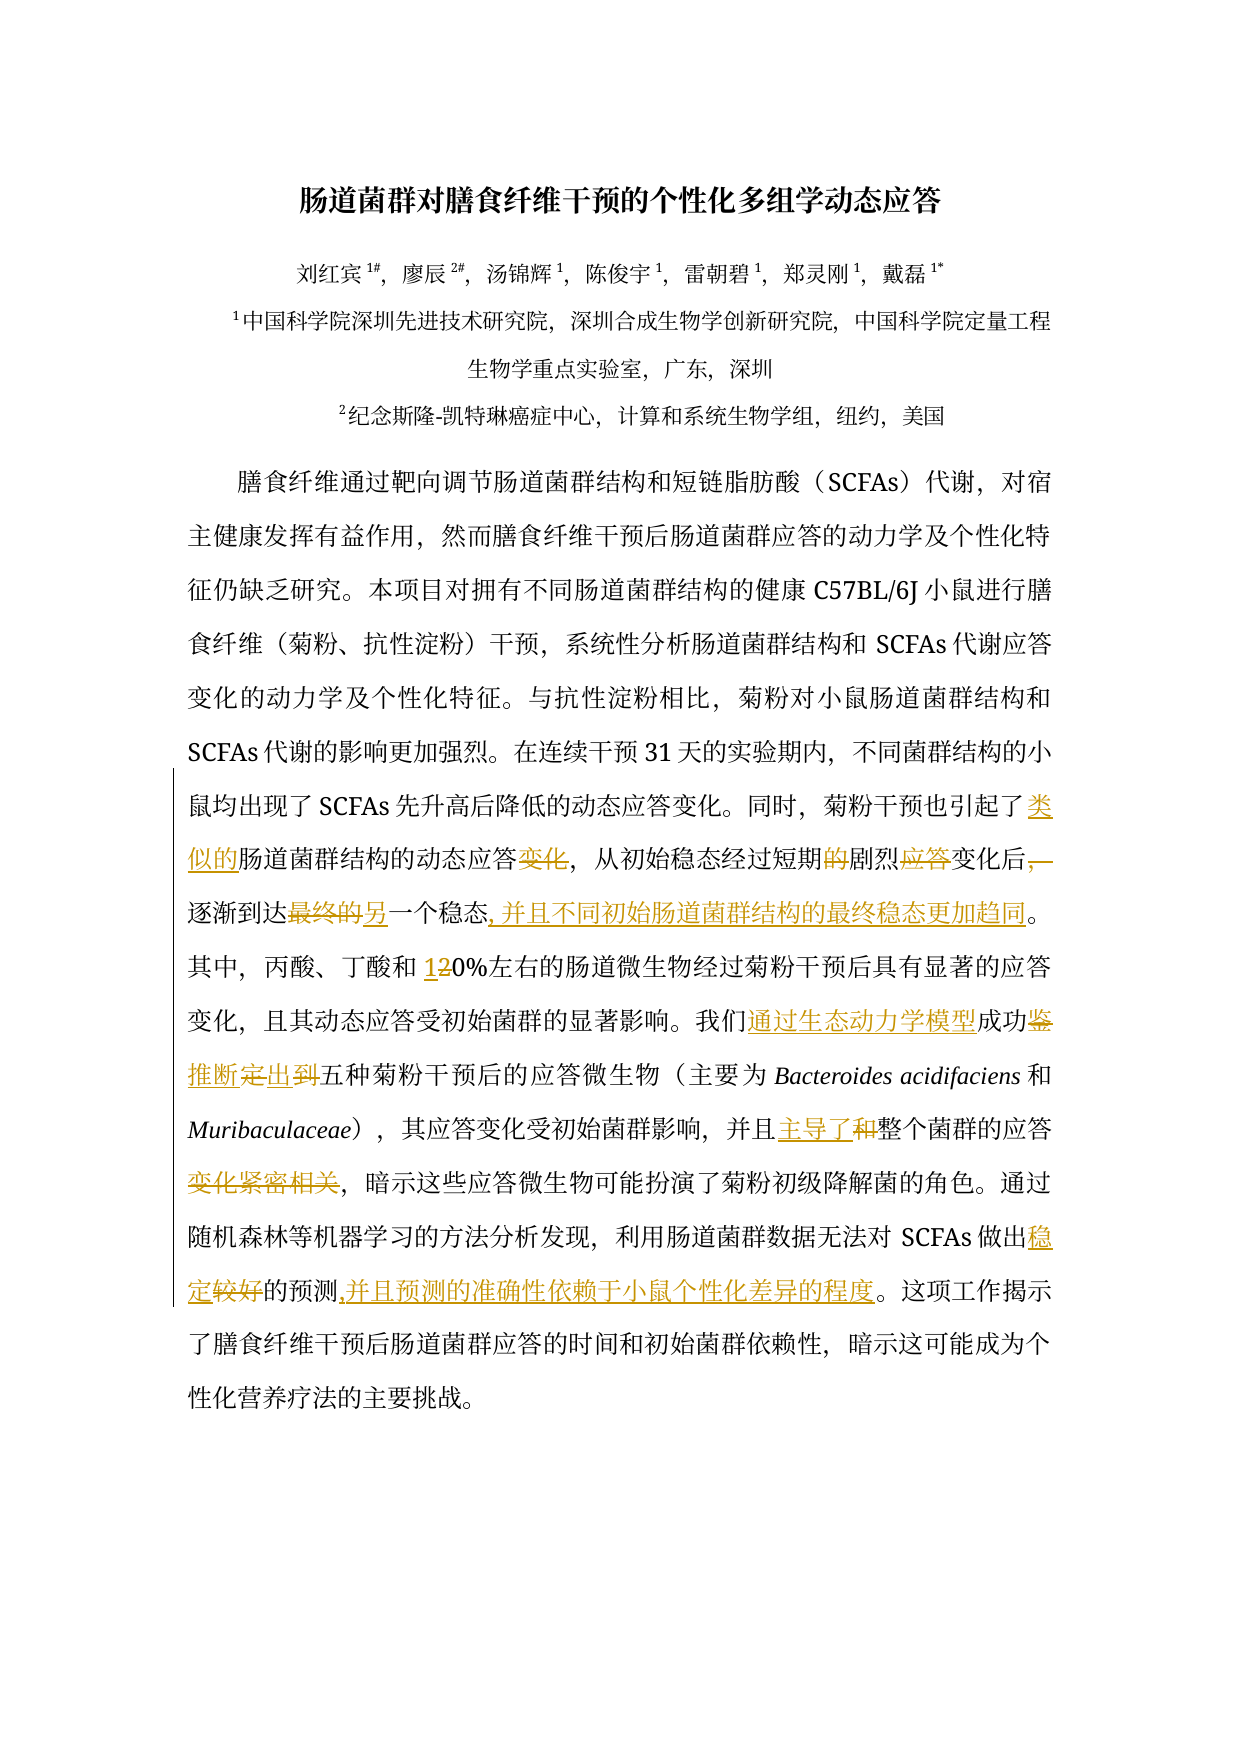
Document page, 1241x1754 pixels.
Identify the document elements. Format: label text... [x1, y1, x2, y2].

text 刘红宾1#，廖辰2#，汤锦辉1，陈俊宇1，雷朝碧1，郑灵刚1，戴磊1* [187, 257, 1053, 289]
text 肠道菌群对膳食纤维干预的个性化多组学动态应答 [187, 178, 1053, 220]
text 膳食纤维通过靶向调节肠道菌群结构和短链脂肪酸（SCFAs）代谢，对宿主健康发挥有益作用，然而膳食纤维干预后肠道菌群应答的动力学及个性化特征仍缺乏研究。本项目对拥有不同肠道菌群结构的健康C57BL/6J小鼠进行膳食纤维（菊粉、抗性淀粉）干预，系统性分析肠道菌群结构和SCFAs代谢应答变化的动力学及个性化特征。与抗性淀粉相比，菊粉对小鼠肠道菌群结构和SCFAs代谢的影响更加强烈。在连续干预31天的实验期内，不同菌群结构的小鼠均出现了SCFAs先升高后降低的动态应答变化。同时，菊粉干预也引起了肠道菌群结构的动态应答，从初始稳态经过短期剧烈变化后逐渐到达一个稳态。其中，丙酸、丁酸和0%左右的肠道微生物经过菊粉干预后具有显著的应答变化，且其动态应答受初始菌群的显著影响。我们成功五种菊粉干预后的应答微生物（主要为Bacteroides acidifaciens和Muribaculaceae），其应答变化受初始菌群影响，并且整个菌群的应答，暗示这些应答微生物可能扮演了菊粉初级降解菌的角色。通过随机森林等机器学习的方法分析发现，利用肠道菌群数据无法对SCFAs做出的预测。这项工作揭示了膳食纤维干预后肠道菌群应答的时间和初始菌群依赖性，暗示这可能成为个性化营养疗法的主要挑战。 [187, 463, 1053, 1415]
text 1中国科学院深圳先进技术研究院，深圳合成生物学创新研究院，中国科学院定量工程生物学重点实验室，广东，深圳 [187, 304, 1053, 383]
text 2纪念斯隆-凯特琳癌症中心，计算和系统生物学组，纽约，美国 [187, 399, 1053, 431]
